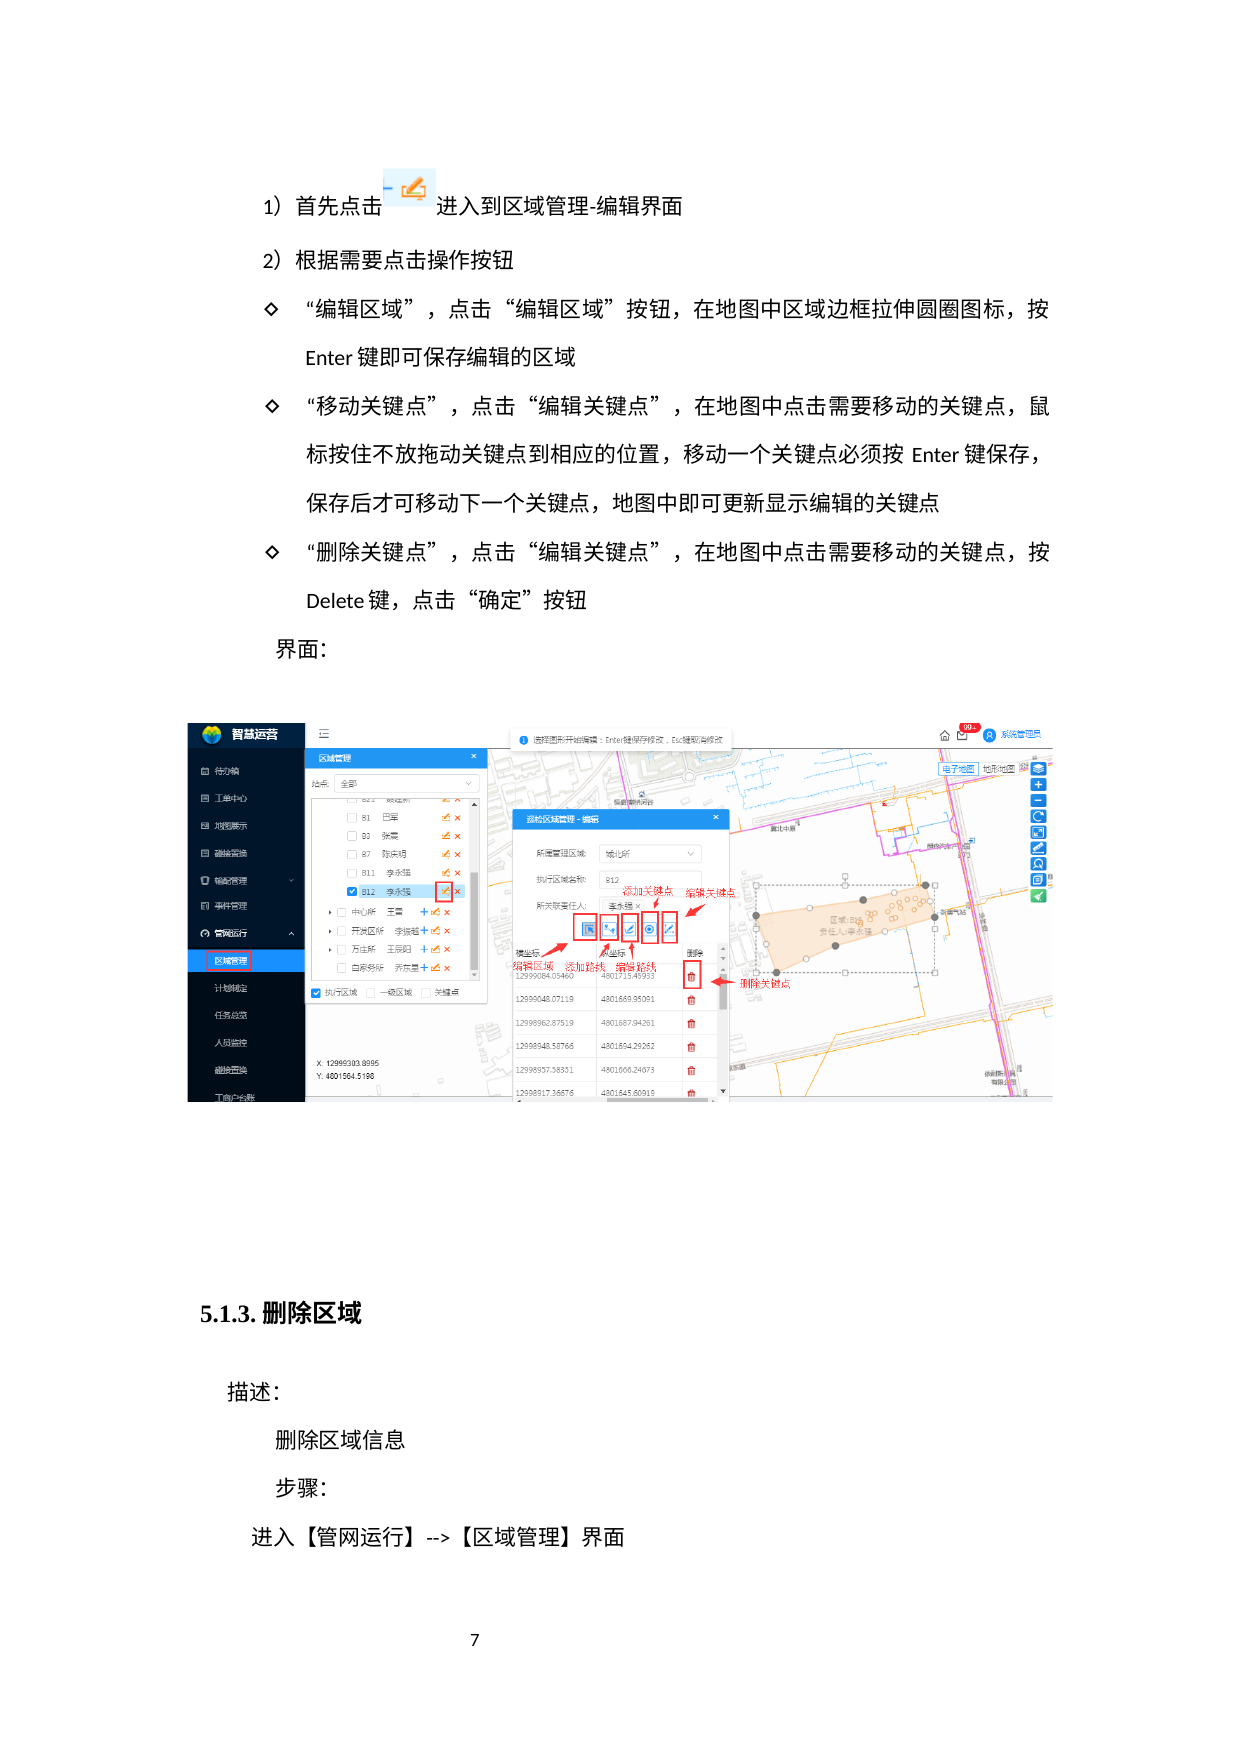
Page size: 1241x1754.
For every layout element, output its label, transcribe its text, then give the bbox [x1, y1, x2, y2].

text 删除区域信息 [187, 1423, 1053, 1455]
text 界面： [187, 631, 1053, 664]
list “编辑区域”，点击“编辑区域”按钮，在地图中区域边框拉伸圆圈图标，按Enter键即可保存编辑的区域 [261, 291, 1053, 372]
list 首先点击进入到区域管理-编辑界面 [262, 162, 1053, 227]
text 进入【管网运行】-->【区域管理】界面 [187, 1519, 1053, 1552]
list 根据需要点击操作按钮 [262, 243, 1053, 275]
text 描述： [187, 1374, 1053, 1407]
list “移动关键点”，点击“编辑关键点”，在地图中点击需要移动的关键点，鼠标按住不放拖动关键点到相应的位置，移动一个关键点必须按Enter键保存，保存后才可移动下一个关键点，地图中即可更新显示编辑的关键点 [262, 388, 1053, 518]
text 步骤： [187, 1471, 1053, 1503]
list “删除关键点”，点击“编辑关键点”，在地图中点击需要移动的关键点，按Delete键，点击“确定”按钮 [262, 534, 1053, 615]
picture [383, 167, 437, 215]
picture [187, 723, 1053, 1102]
subtitle 5.1.3. 删除区域 [187, 1279, 1053, 1344]
